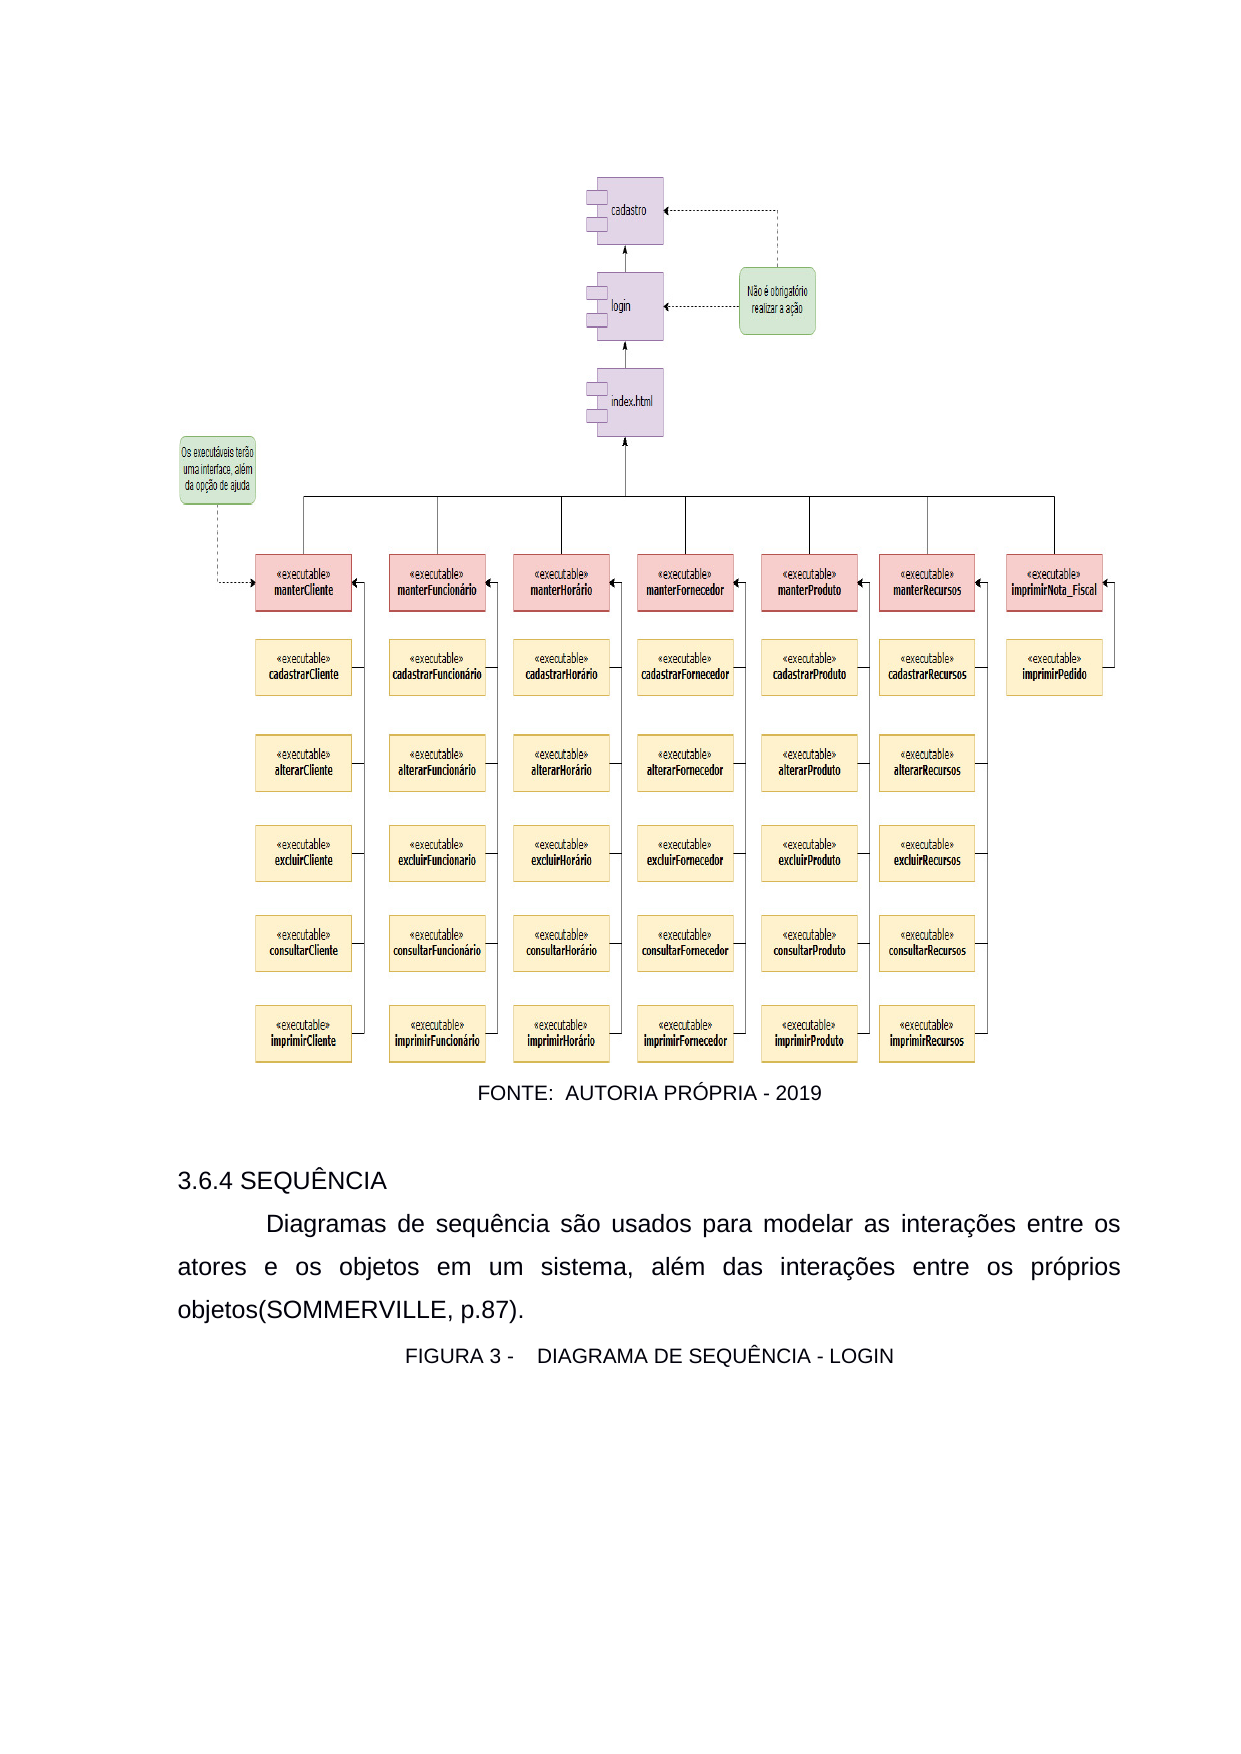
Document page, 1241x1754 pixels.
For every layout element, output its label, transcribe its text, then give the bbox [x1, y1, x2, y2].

subtitle SEQUÊNCIA [177, 1166, 1122, 1195]
picture [179, 177, 1120, 1063]
text FONTE: AUTORIA PRÓPRIA - 2019 [177, 1081, 1122, 1105]
text FIGURA 3 - DIAGRAMA DE SEQUÊNCIA - LOGIN [177, 1344, 1122, 1368]
text Diagramas de sequência são usados para modelar as interações entre os atores e os objetos em um sistema, além das interações entre os próprios objetos(SOMMERVILLE, p.87). [177, 1209, 1122, 1324]
